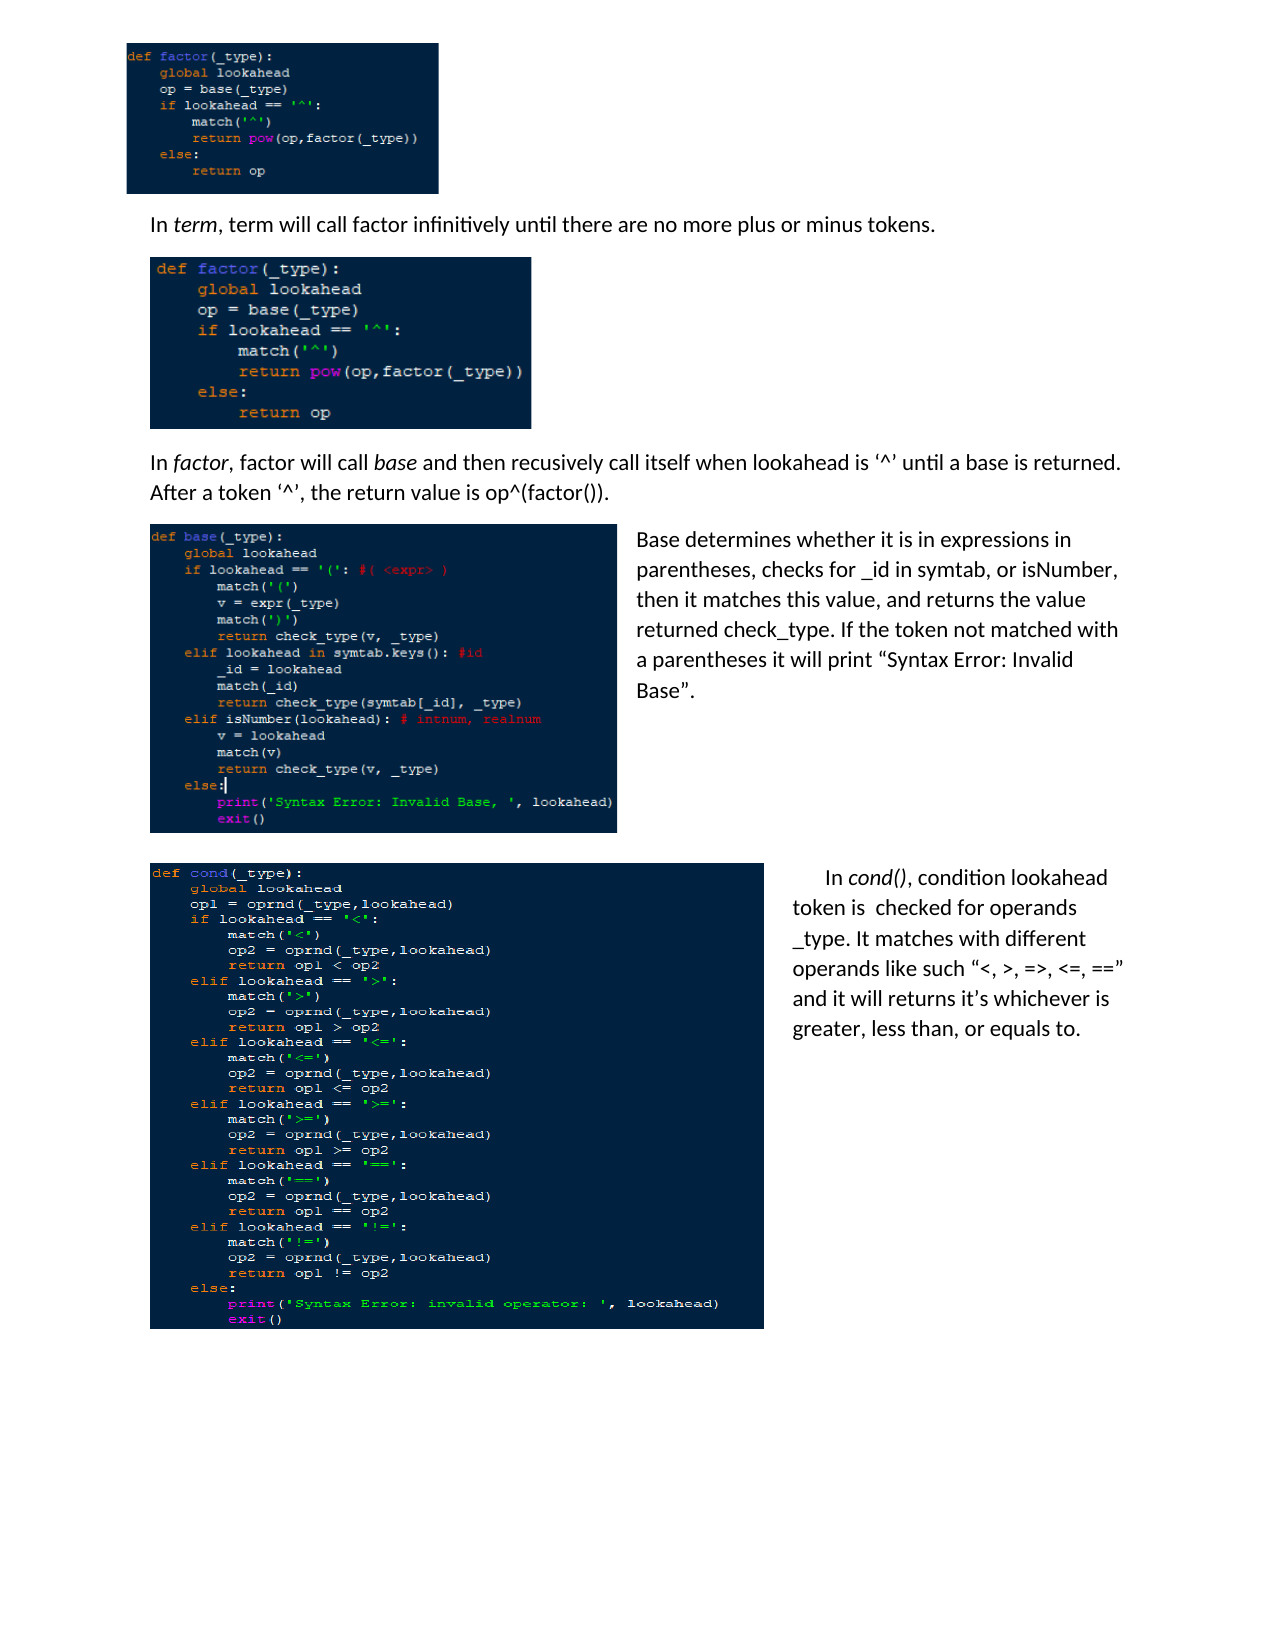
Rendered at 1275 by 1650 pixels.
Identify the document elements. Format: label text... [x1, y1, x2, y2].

text In term, term will call factor infinitively until there are no more plus or minus tokens. [150, 150, 1125, 238]
text In cond(), condition lookahead token is checked for operands _type. It matches with different operands like such “<, >, =>, <=, ==” and it will returns it’s whichever is greater, less than, or equals to. [792, 863, 1125, 1042]
picture [150, 257, 532, 429]
text Base determines whether it is in expressions in parentheses, checks for _id in symtab, or isNumber, then it matches this value, and returns the value returned check_type. If the token not matched with a parentheses it will print “Syntax Error: Invalid Base”. [618, 525, 1125, 704]
picture [150, 863, 764, 1329]
picture [126, 43, 439, 194]
text In factor, factor will call base and then recusively call itself when lookahead is ‘^’ until a base is returned. After a token ‘^’, the return value is op^(factor()). [150, 448, 1125, 506]
picture [150, 524, 618, 833]
